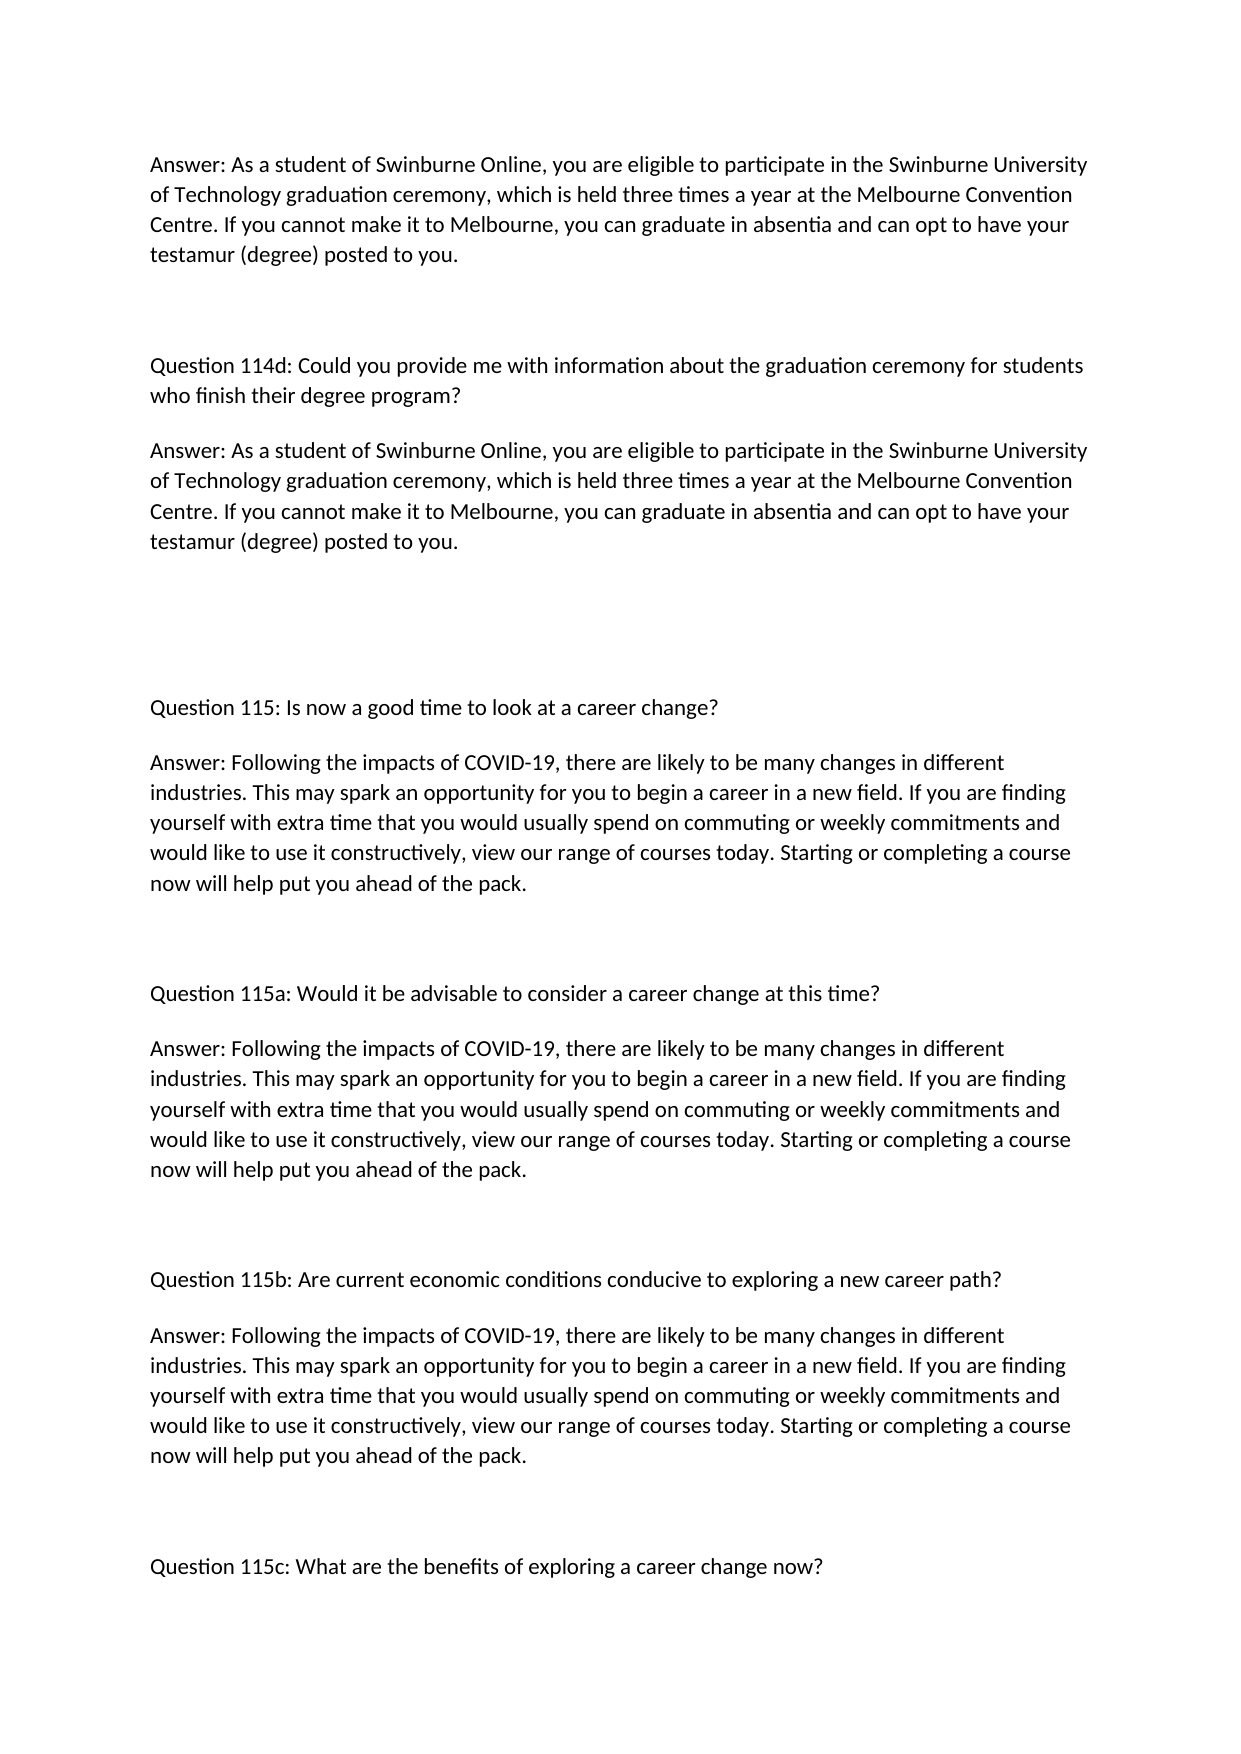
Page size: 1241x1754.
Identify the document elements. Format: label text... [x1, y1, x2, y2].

text Question 115a: Would it be advisable to consider a career change at this time? [150, 979, 1090, 1007]
text Question 115: Is now a good time to look at a career change? [150, 693, 1090, 721]
text Question 114d: Could you provide me with information about the graduation ceremony for students who finish their degree program? [150, 351, 1090, 409]
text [150, 1321, 1090, 1470]
text Question 115b: Are current economic conditions conducive to exploring a new career path? [150, 1266, 1090, 1294]
text Question 115c: What are the benefits of exploring a career change now? [150, 1552, 1090, 1580]
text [150, 150, 1090, 269]
